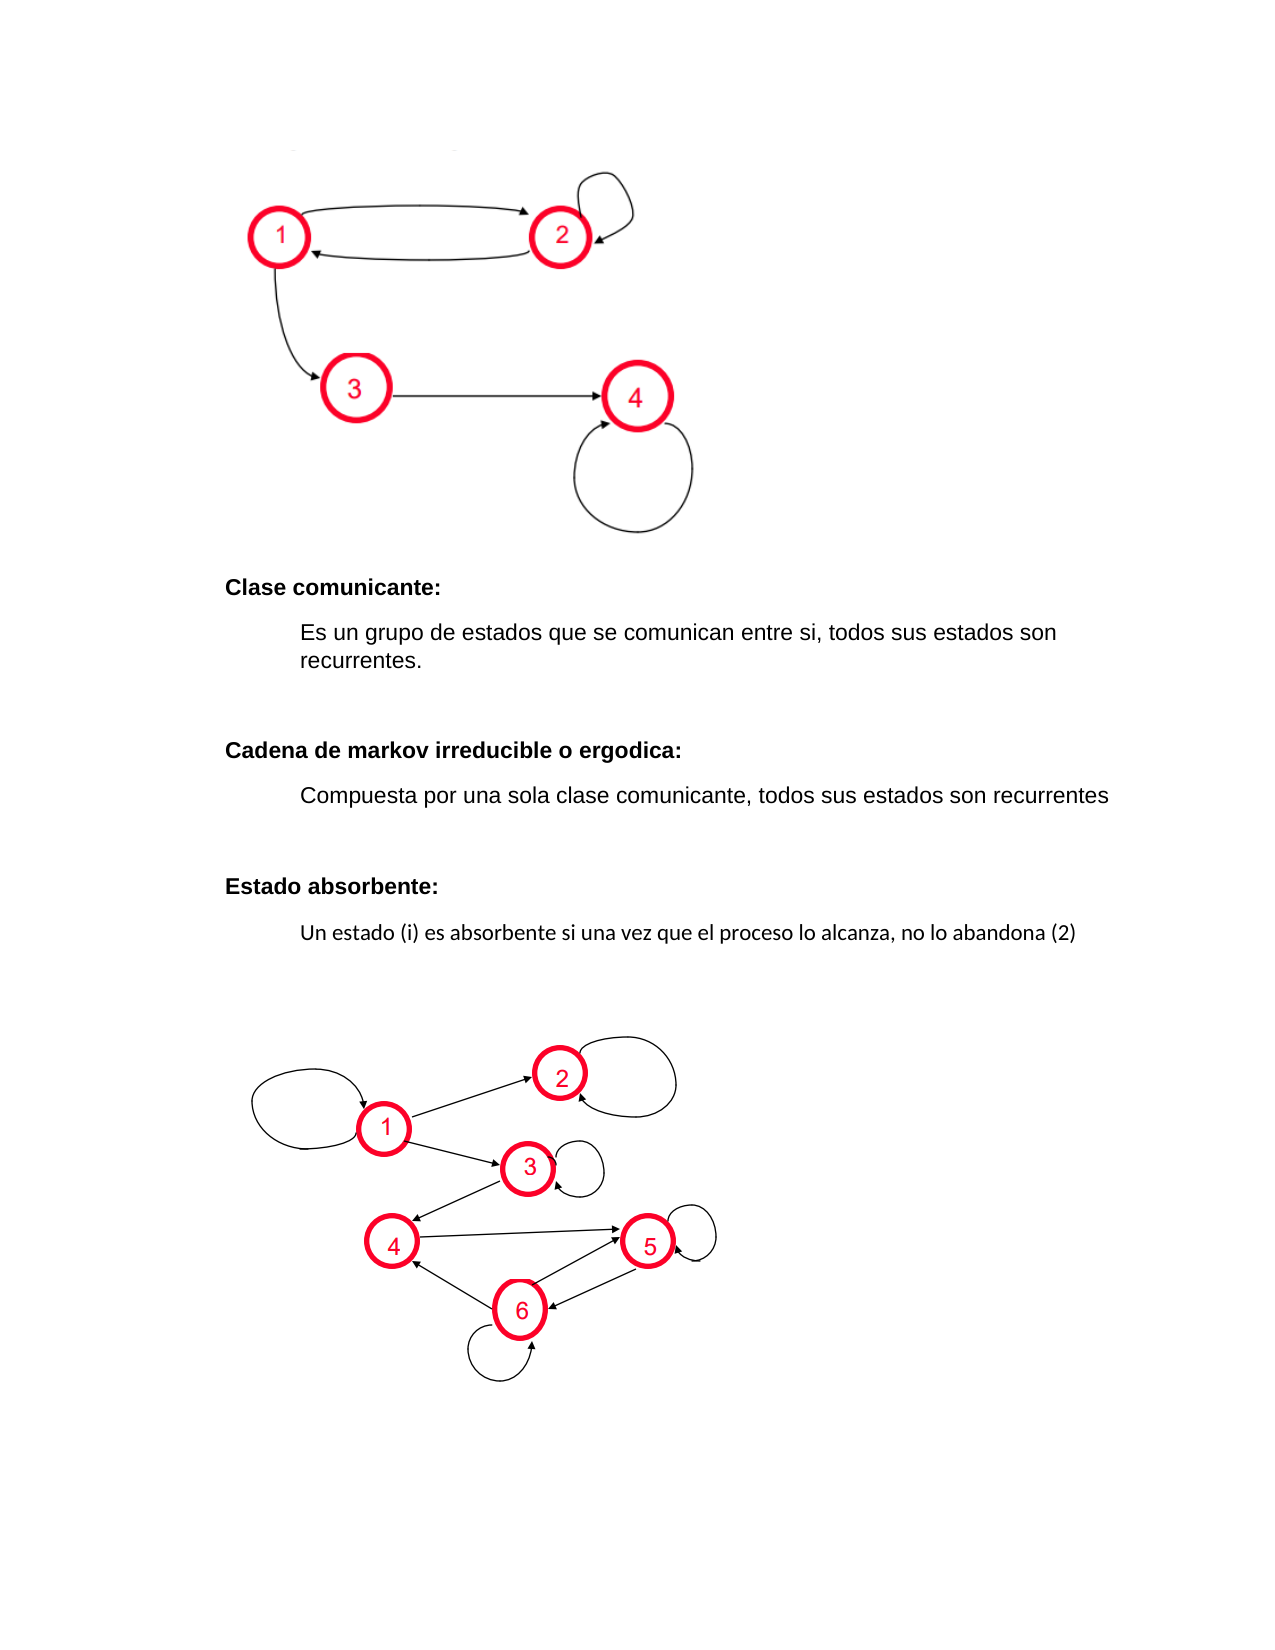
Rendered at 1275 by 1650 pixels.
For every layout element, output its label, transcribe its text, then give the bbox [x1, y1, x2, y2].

text Es un grupo de estados que se comunican entre si, todos sus estados son recurrentes. [300, 619, 1125, 673]
picture [225, 1011, 736, 1409]
text Clase comunicante: [225, 574, 1125, 600]
text Cadena de markov irreducible o ergodica: [225, 737, 1125, 764]
text Compuesta por una sola clase comunicante, todos sus estados son recurrentes [225, 782, 1125, 809]
text Estado absorbente: [225, 873, 1125, 899]
picture [225, 150, 704, 555]
text Un estado (i) es absorbente si una vez que el proceso lo alcanza, no lo abandona (2) [225, 918, 1125, 946]
